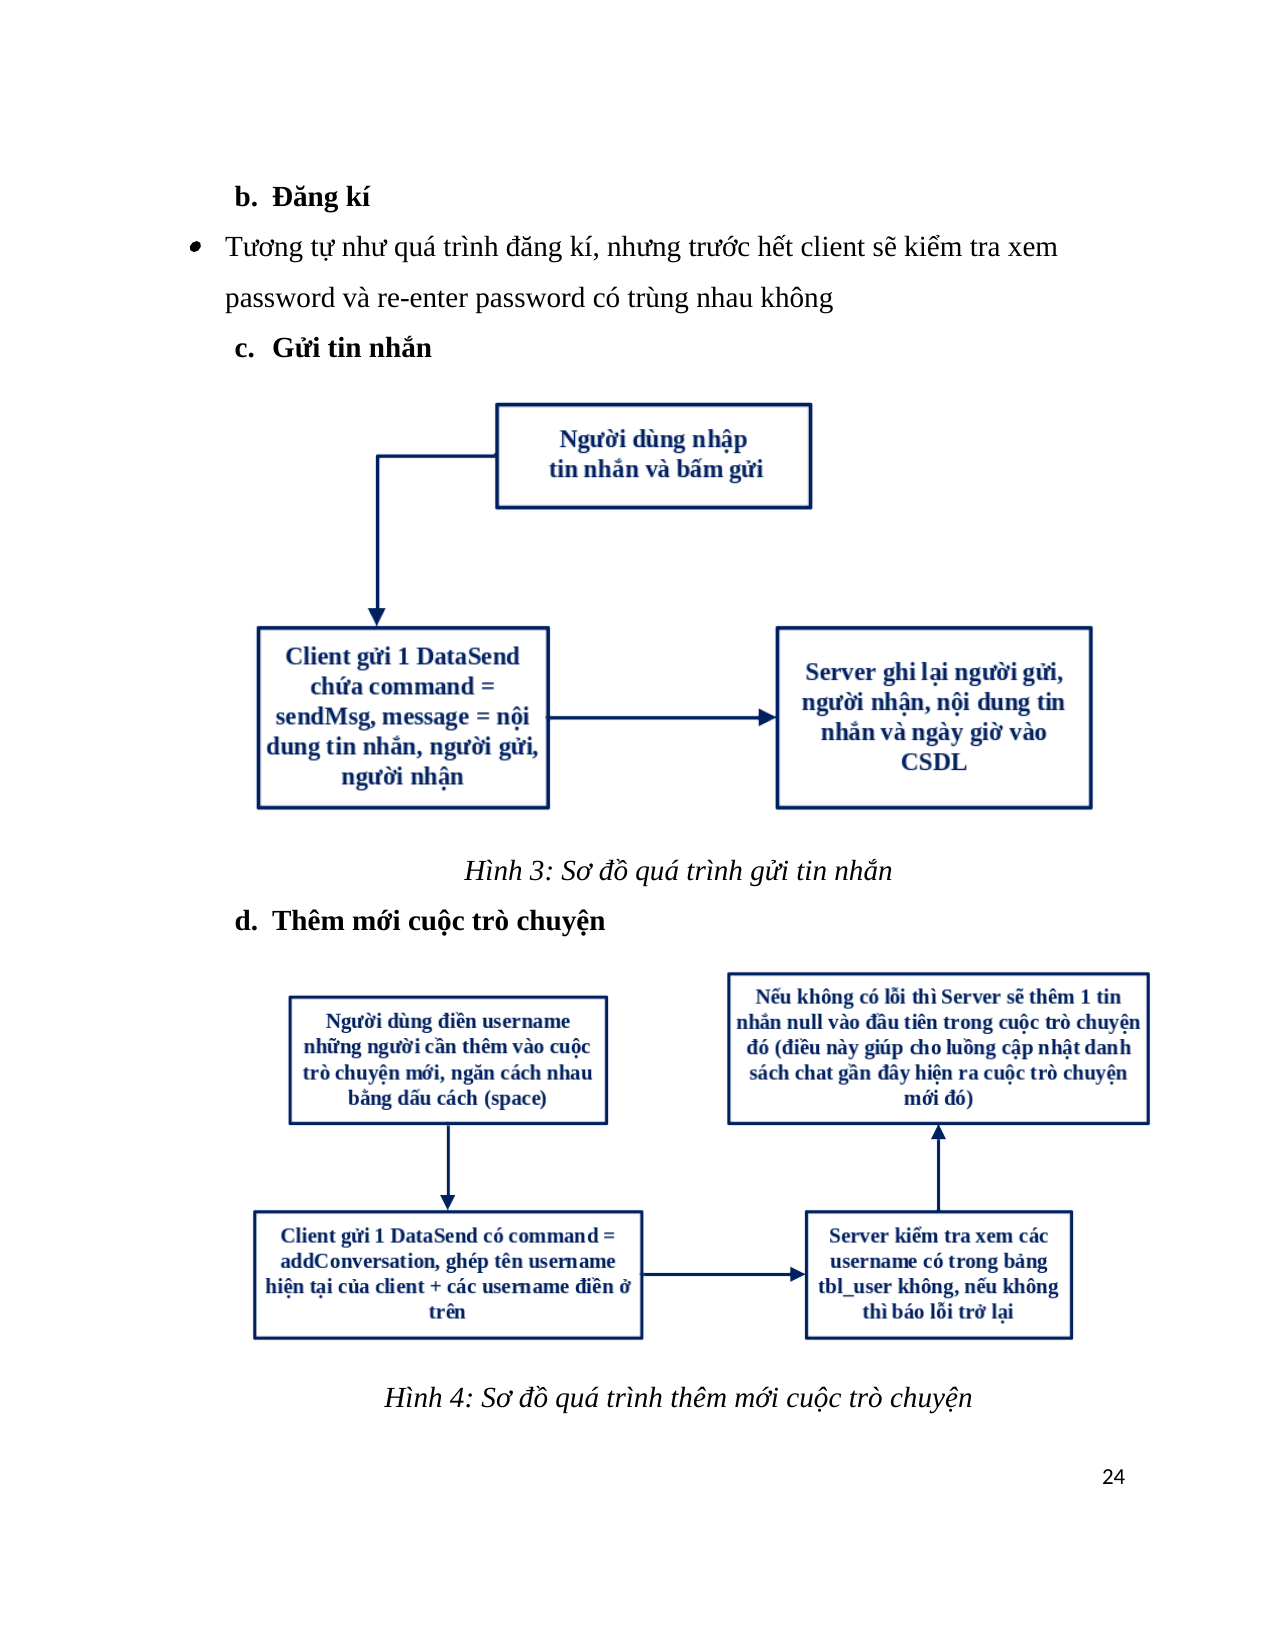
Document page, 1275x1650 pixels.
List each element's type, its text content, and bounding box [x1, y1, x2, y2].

list Đăng kí [234, 179, 1125, 213]
list Hình 3: Sơ đồ quá trình gửi tin nhắn [234, 853, 1125, 886]
list Gửi tin nhắn [234, 330, 1125, 364]
list Hình 4: Sơ đồ quá trình thêm mới cuộc trò chuyện [234, 1380, 1125, 1413]
list Thêm mới cuộc trò chuyện [234, 903, 1125, 937]
list Tương tự như quá trình đăng kí, nhưng trước hết client sẽ kiểm tra xem password và re-enter password có trùng nhau không [187, 229, 1125, 313]
